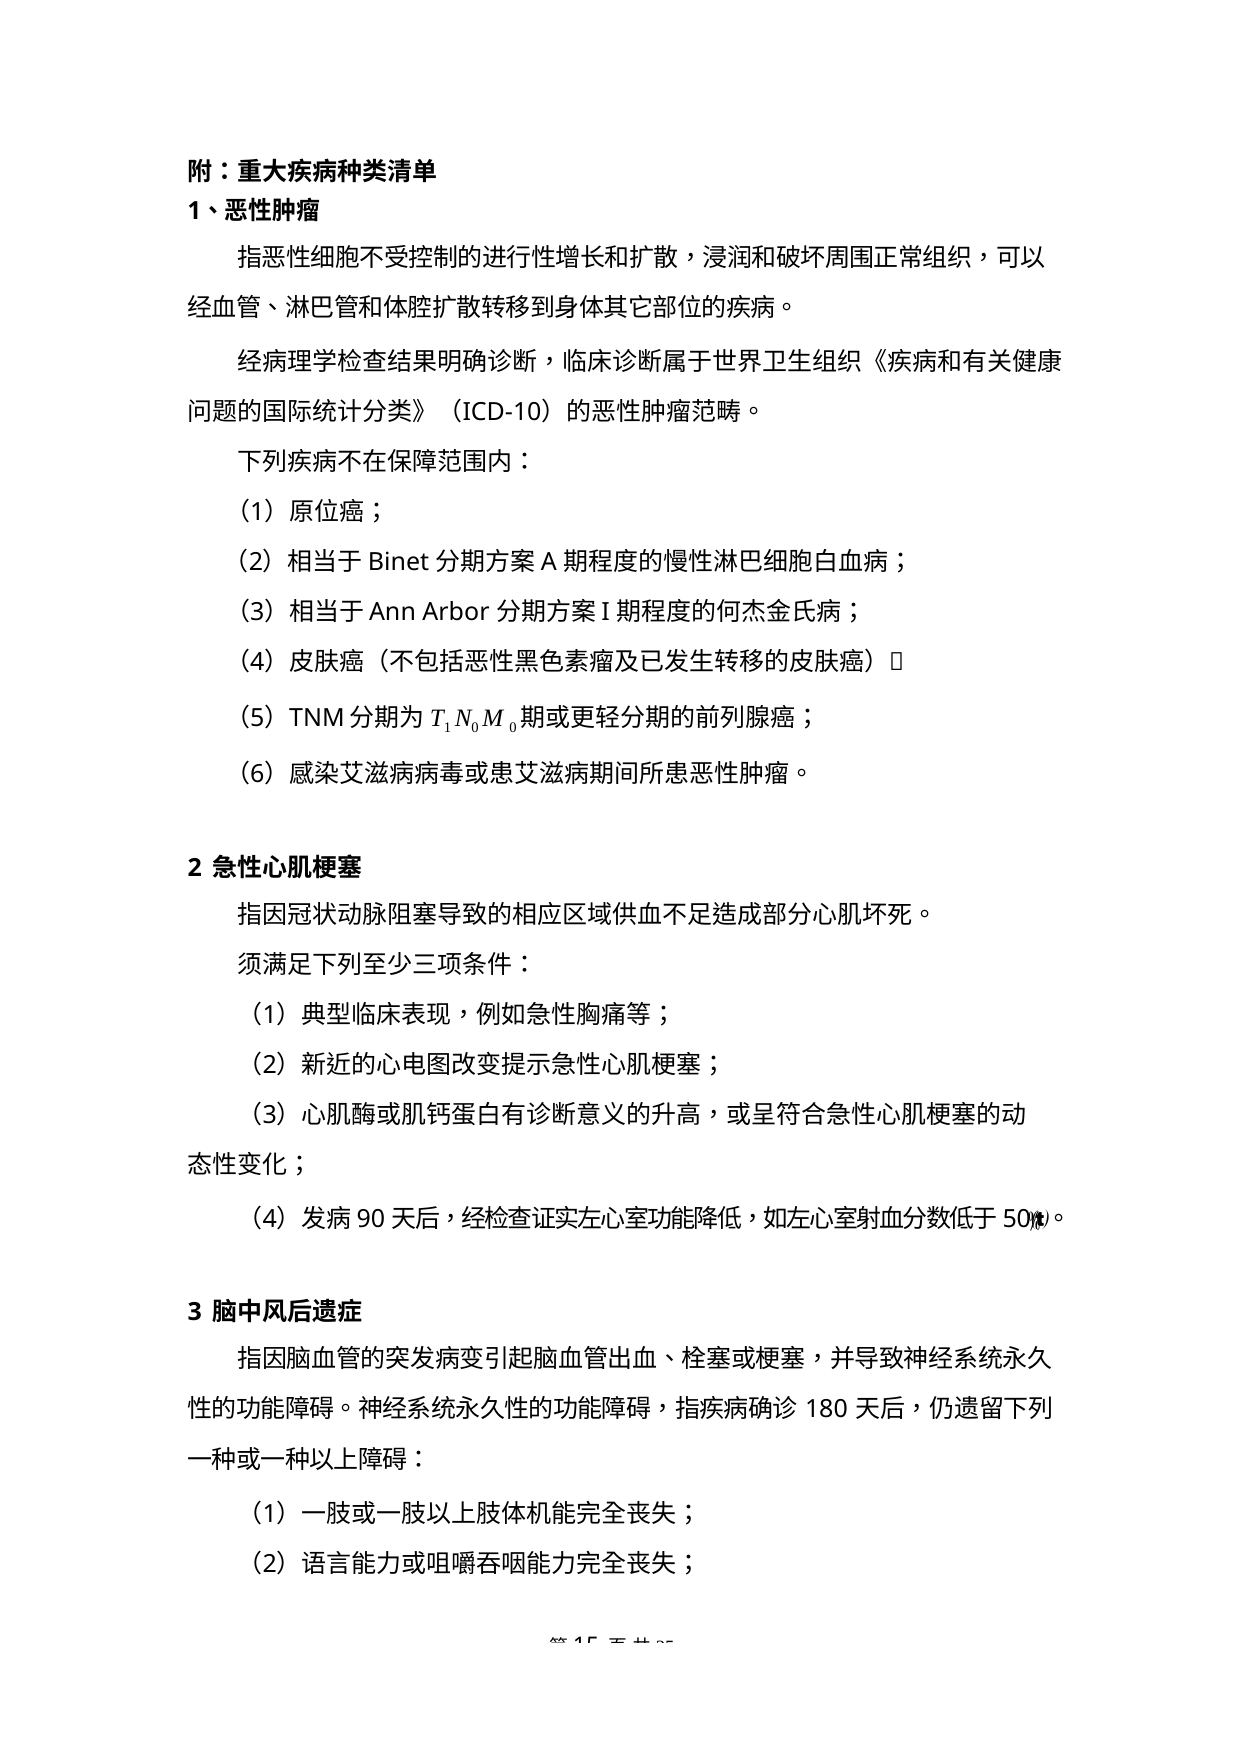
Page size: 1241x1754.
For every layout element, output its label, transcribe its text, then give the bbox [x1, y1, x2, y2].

text （4）发病90 天后，经检查证实左心室功能降低，如左心室射血分数低于50。 [237, 1201, 1078, 1235]
text （1）典型临床表现，例如急性胸痛等； [237, 996, 1078, 1030]
text 指因脑血管的突发病变引起脑血管出血、栓塞或梗塞，并导致神经系统永久性的功能障碍。神经系统永久性的功能障碍，指疾病确诊180 天后，仍遗留下列一种或一种以上障碍： [187, 1341, 1054, 1476]
text 问题的国际统计分类》（ICD-10）的恶性肿瘤范畴。 [187, 394, 1078, 428]
list 脑中风后遗症 [187, 1294, 1078, 1328]
text 经病理学检查结果明确诊断，临床诊断属于世界卫生组织《疾病和有关健康 [237, 344, 1078, 378]
text 须满足下列至少三项条件： [237, 946, 1078, 980]
text （5）TNM分期为T1 N0 M 0 期或更轻分期的前列腺癌； [225, 699, 1078, 735]
text （6）感染艾滋病病毒或患艾滋病期间所患恶性肿瘤。 [225, 756, 1078, 790]
text （2）相当于Binet 分期方案A 期程度的慢性淋巴细胞白血病； [223, 544, 1078, 578]
text （4）皮肤癌（不包括恶性黑色素瘤及已发生转移的皮肤癌）； [225, 644, 1078, 678]
text 指恶性细胞不受控制的进行性增长和扩散，浸润和破坏周围正常组织，可以经血管、淋巴管和体腔扩散转移到身体其它部位的疾病。 [187, 240, 1054, 324]
text （1）原位癌； [225, 494, 1078, 528]
text （3）心肌酶或肌钙蛋白有诊断意义的升高，或呈符合急性心肌梗塞的动态性变化； [187, 1096, 1051, 1181]
text （2）语言能力或咀嚼吞咽能力完全丧失； [237, 1545, 1078, 1579]
text 1、恶性肿瘤 [187, 193, 1078, 227]
text （2）新近的心电图改变提示急性心肌梗塞； [237, 1046, 1078, 1080]
text 附：重大疾病种类清单 [187, 152, 1078, 187]
text 指因冠状动脉阻塞导致的相应区域供血不足造成部分心肌坏死。 [237, 896, 1078, 930]
text （1）一肢或一肢以上肢体机能完全丧失； [237, 1495, 1078, 1529]
text （3）相当于Ann Arbor 分期方案I 期程度的何杰金氏病； [225, 594, 1078, 628]
text 下列疾病不在保障范围内： [237, 444, 1078, 478]
list 急性心肌梗塞 [187, 849, 1078, 883]
